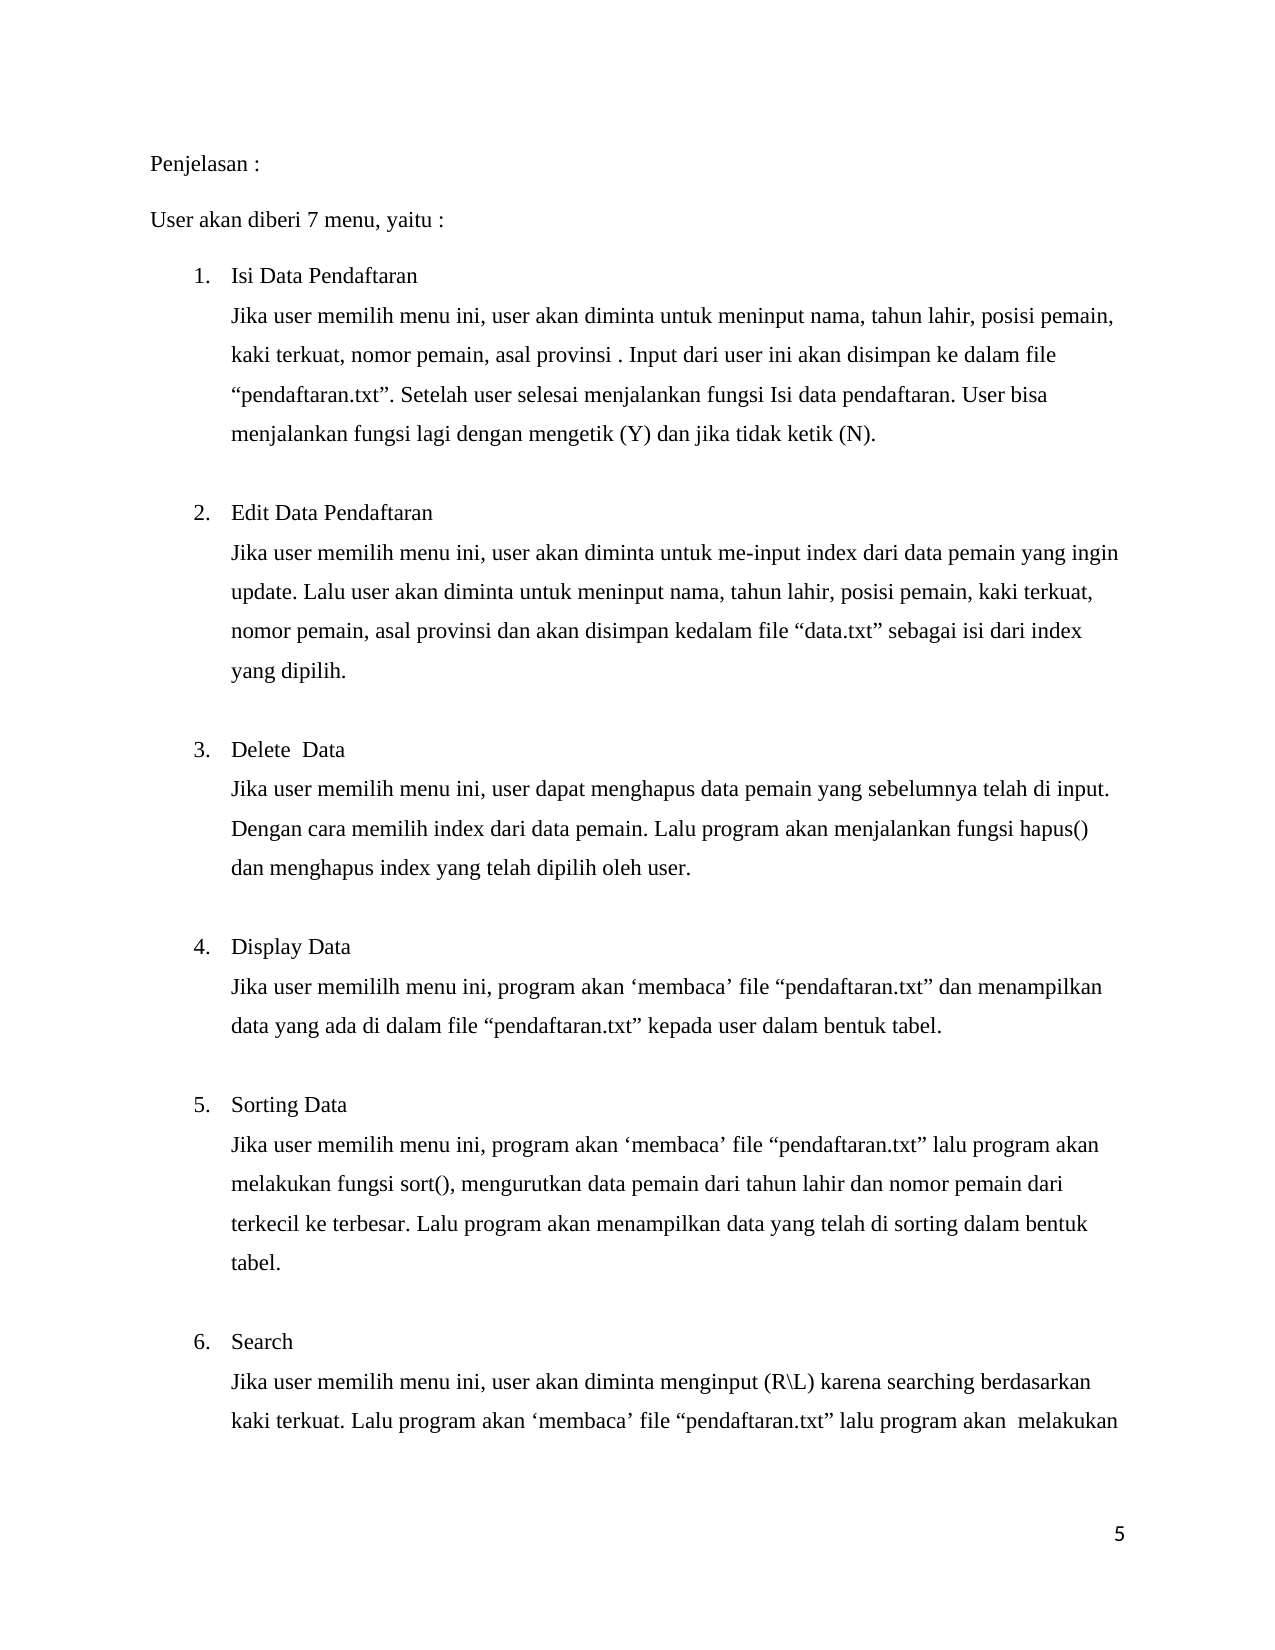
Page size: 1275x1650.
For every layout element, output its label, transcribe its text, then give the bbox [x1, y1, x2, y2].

list Display Data [193, 933, 1125, 960]
list Jika user memililh menu ini, program akan ‘membaca’ file “pendaftaran.txt” dan menampilkan data yang ada di dalam file “pendaftaran.txt” kepada user dalam bentuk tabel. [231, 973, 1125, 1039]
list Jika user memilih menu ini, user dapat menghapus data pemain yang sebelumnya telah di input. Dengan cara memilih index dari data pemain. Lalu program akan menjalankan fungsi hapus() dan menghapus index yang telah dipilih oleh user. [231, 776, 1125, 881]
text User akan diberi 7 menu, yaitu : [150, 206, 1125, 232]
list Jika user memilih menu ini, user akan diminta untuk meninput nama, tahun lahir, posisi pemain, kaki terkuat, nomor pemain, asal provinsi . Input dari user ini akan disimpan ke dalam file “pendaftaran.txt”. Setelah user selesai menjalankan fungsi Isi data pendaftaran. User bisa menjalankan fungsi lagi dengan mengetik (Y) dan jika tidak ketik (N). [231, 302, 1125, 447]
text Penjelasan : [150, 150, 1125, 176]
list Jika user memilih menu ini, program akan ‘membaca’ file “pendaftaran.txt” lalu program akan melakukan fungsi sort(), mengurutkan data pemain dari tahun lahir dan nomor pemain dari terkecil ke terbesar. Lalu program akan menampilkan data yang telah di sorting dalam bentuk tabel. [231, 1131, 1125, 1276]
list Search [193, 1328, 1125, 1354]
list Delete Data [193, 736, 1125, 762]
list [231, 1368, 1125, 1433]
list Edit Data Pendaftaran [193, 499, 1125, 526]
list Jika user memilih menu ini, user akan diminta untuk me-input index dari data pemain yang ingin update. Lalu user akan diminta untuk meninput nama, tahun lahir, posisi pemain, kaki terkuat, nomor pemain, asal provinsi dan akan disimpan kedalam file “data.txt” sebagai isi dari index yang dipilih. [231, 539, 1125, 683]
list Isi Data Pendaftaran [193, 262, 1125, 289]
list Sorting Data [193, 1091, 1125, 1118]
